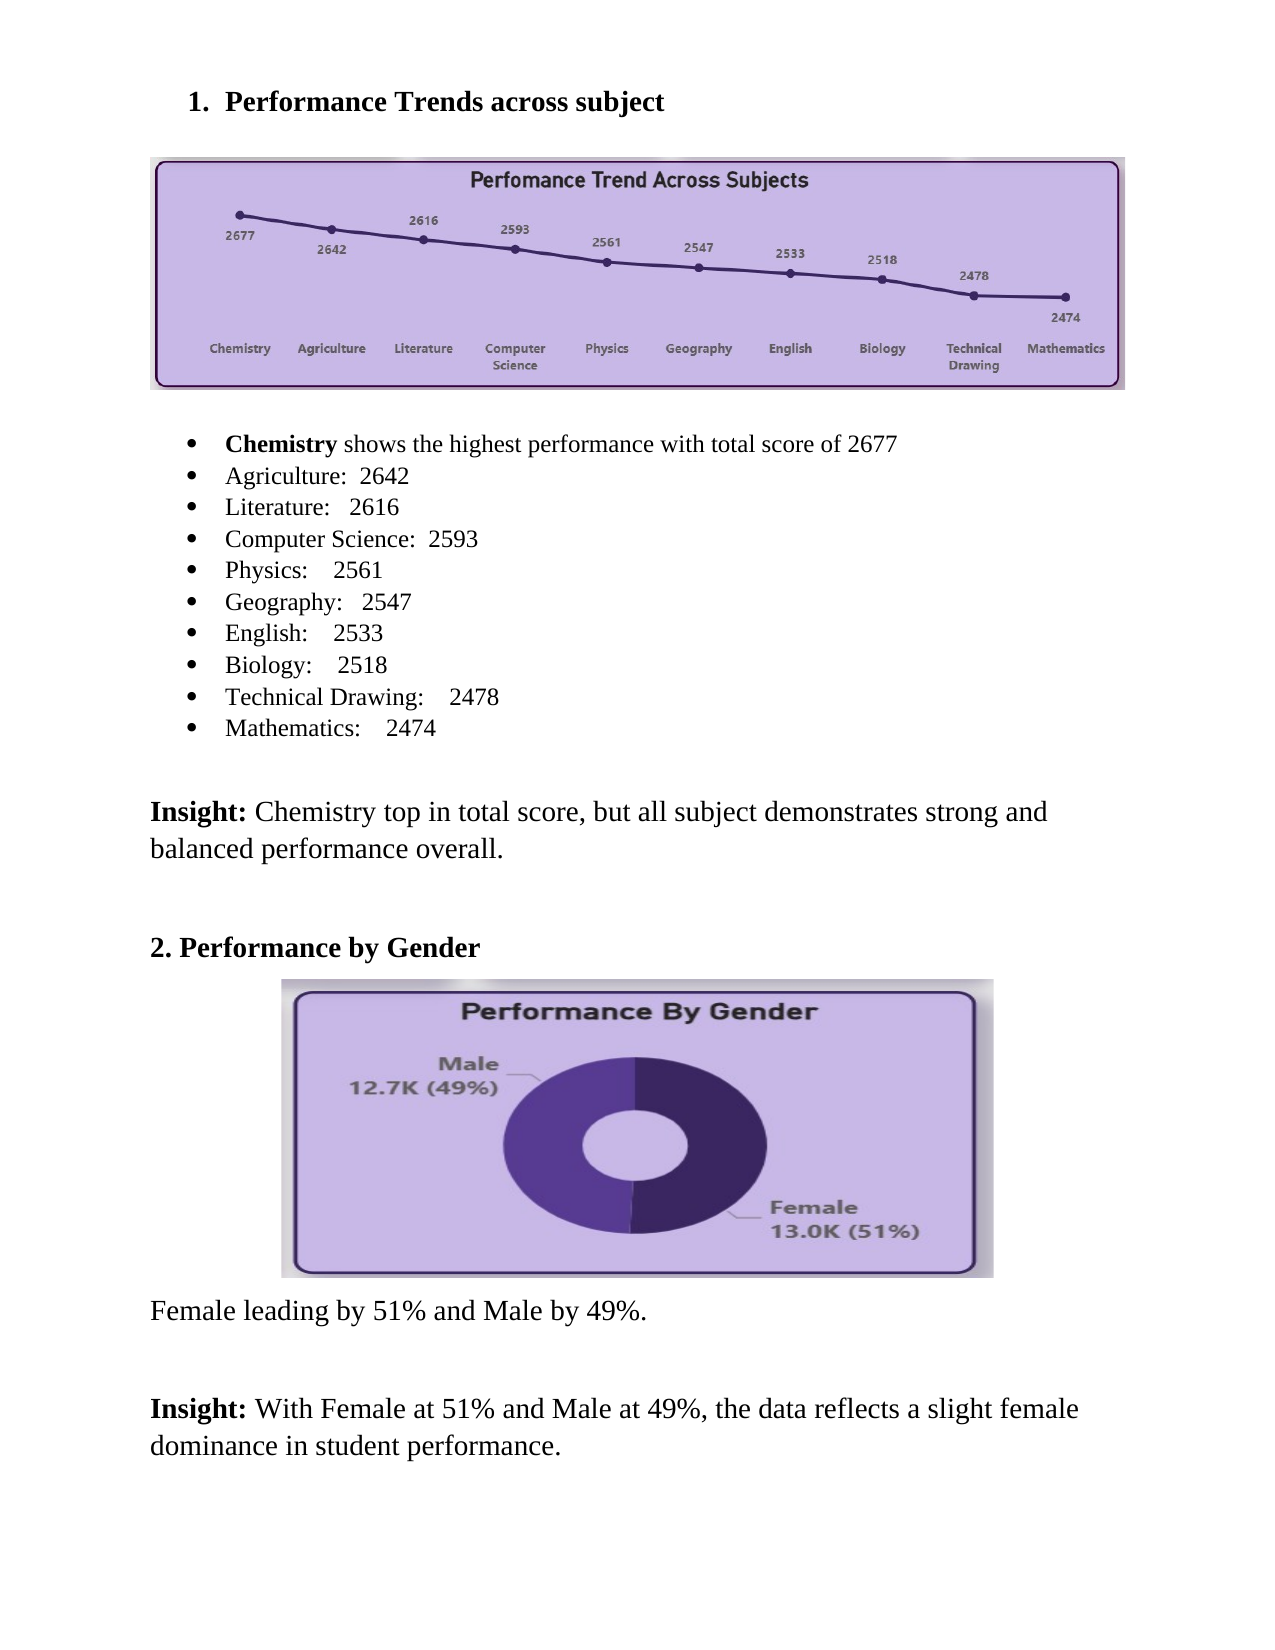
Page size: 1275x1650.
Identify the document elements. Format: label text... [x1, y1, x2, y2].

text Insight: Chemistry top in total score, but all subject demonstrates strong and balanced performance overall. [150, 794, 1125, 864]
list Mathematics: 2474 [187, 713, 1125, 742]
text 2. Performance by Gender [150, 930, 1125, 963]
list Physics: 2561 [187, 555, 1125, 584]
list Biology: 2518 [187, 650, 1125, 679]
list English: 2533 [187, 618, 1125, 647]
list Computer Science: 2593 [187, 524, 1125, 553]
list Literature: 2616 [187, 492, 1125, 521]
picture [150, 157, 1125, 390]
list Geography: 2547 [187, 587, 1125, 616]
picture [281, 979, 994, 1278]
list Agriculture: 2642 [187, 461, 1125, 489]
list Performance Trends across subject [187, 84, 1125, 117]
list Technical Drawing: 2478 [187, 682, 1125, 710]
list Chemistry shows the highest performance with total score of 2677 [187, 429, 1125, 458]
text Female leading by 51% and Male by 49%. [150, 1293, 1125, 1326]
text Insight: With Female at 51% and Male at 49%, the data reflects a slight female dominance in student performance. [150, 1392, 1125, 1462]
